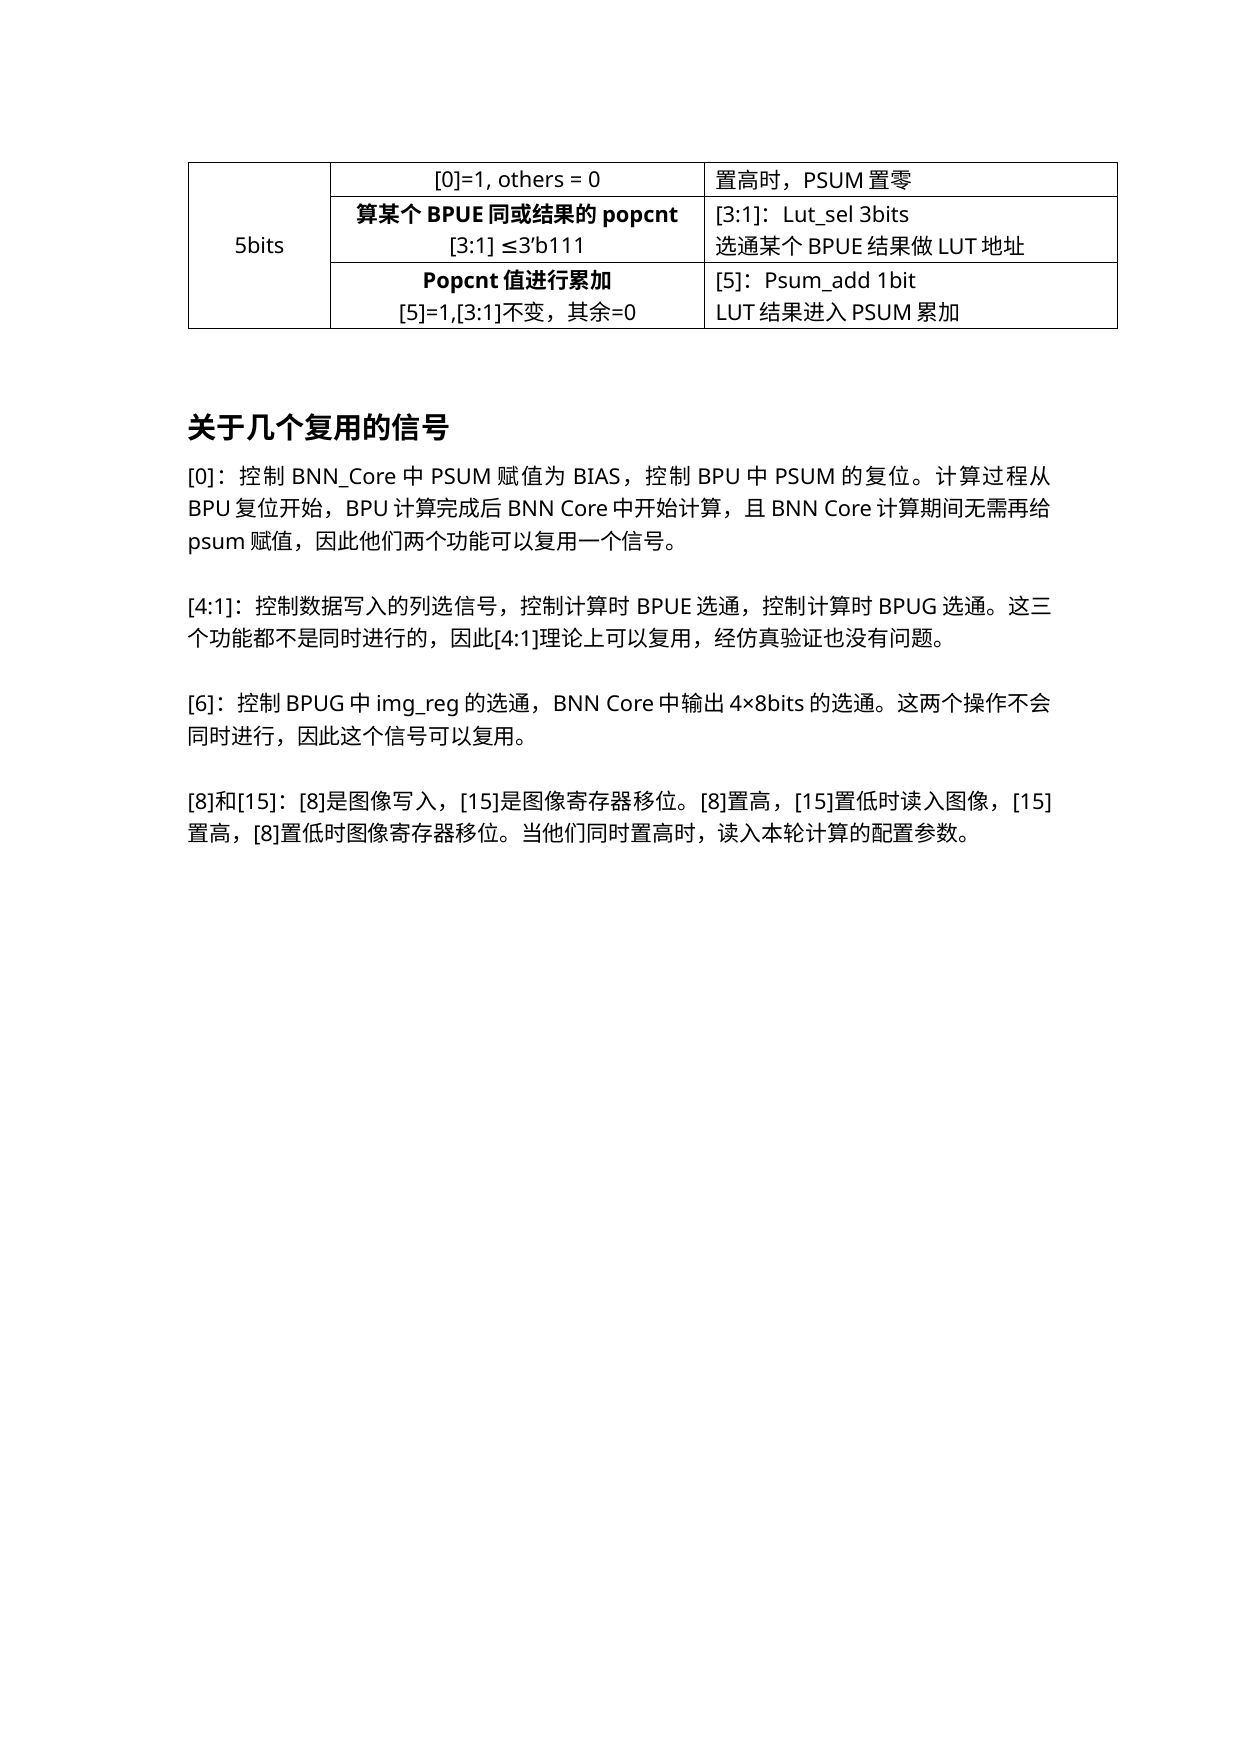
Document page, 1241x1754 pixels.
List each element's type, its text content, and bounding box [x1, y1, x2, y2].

text 关于几个复用的信号 [187, 394, 1053, 459]
table_cell [5]：Psum_add 1bit LUT结果进入PSUM累加 [705, 263, 1117, 328]
table_cell PSUM寄存器置零 [0]=1, others = 0 [331, 163, 704, 196]
text [6]：控制BPUG中img_reg的选通，BNN Core中输出4×8bits的选通。这两个操作不会同时进行，因此这个信号可以复用。 [187, 686, 1053, 751]
table_cell [3:1]：Lut_sel 3bits 选通某个BPUE结果做LUT地址 [705, 197, 1117, 262]
text [8]和[15]：[8]是图像写入，[15]是图像寄存器移位。[8]置高，[15]置低时读入图像，[15]置高，[8]置低时图像寄存器移位。当他们同时置高时，读入本轮计算的配置参数。 [187, 784, 1053, 849]
table_cell BPU指令 5bits [189, 163, 330, 328]
text [4:1]：控制数据写入的列选信号，控制计算时BPUE选通，控制计算时BPUG选通。这三个功能都不是同时进行的，因此[4:1]理论上可以复用，经仿真验证也没有问题。 [187, 589, 1053, 654]
table_cell [0]：Psum_rst 置高时，PSUM置零 [705, 163, 1117, 196]
table_cell 算某个BPUE同或结果的popcnt [3:1] ≤3’b111 [331, 197, 704, 262]
table_cell Popcnt值进行累加 [5]=1,[3:1]不变，其余=0 [331, 263, 704, 328]
text [0]：控制BNN_Core中PSUM赋值为BIAS，控制BPU中PSUM的复位。计算过程从BPU复位开始，BPU计算完成后BNN Core中开始计算，且BNN Core计算期间无需再给psum赋值，因此他们两个功能可以复用一个信号。 [187, 459, 1053, 556]
